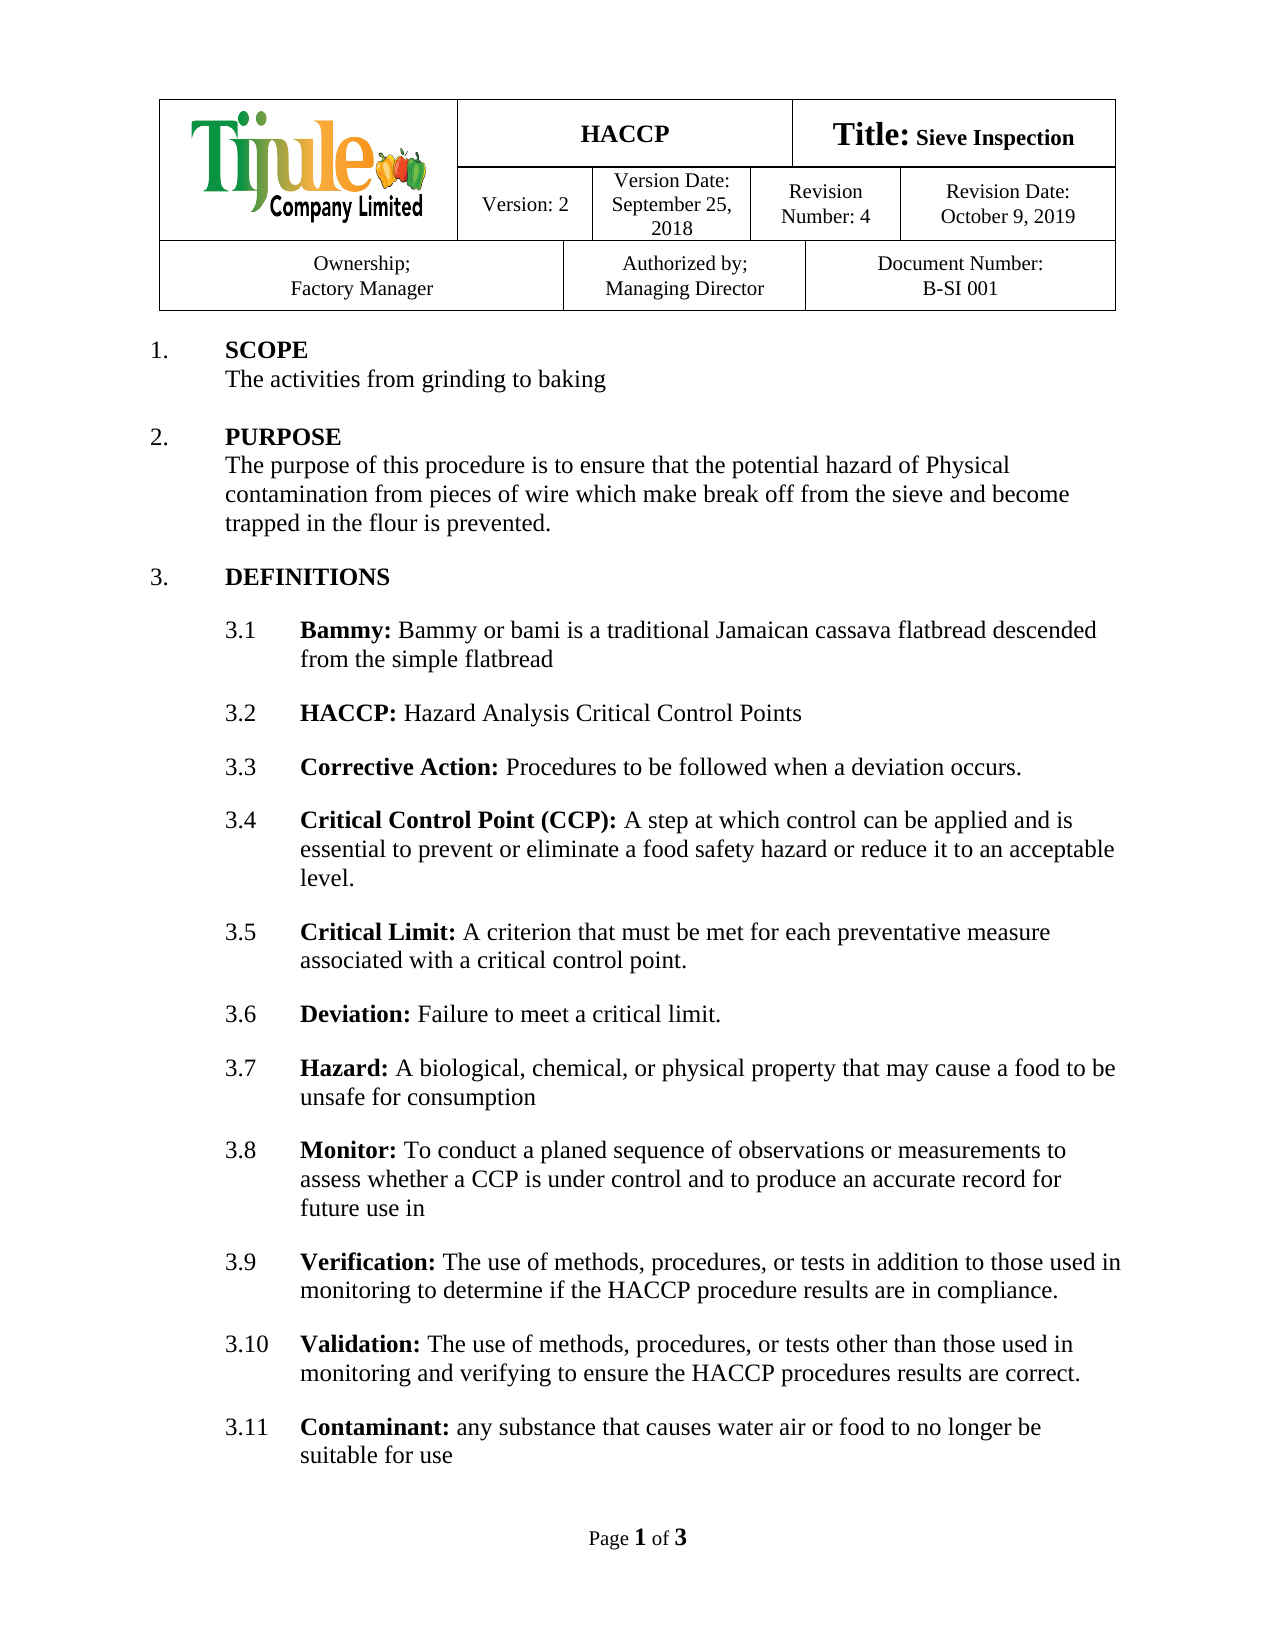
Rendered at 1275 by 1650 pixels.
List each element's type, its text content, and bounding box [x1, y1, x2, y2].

list Validation: The use of methods, procedures, or tests other than those used in monitoring and verifying to ensure the HACCP procedures results are correct. [225, 1329, 1125, 1387]
list Monitor: To conduct a planed sequence of observations or measurements to assess whether a CCP is under control and to produce an accurate record for future use in [225, 1135, 1125, 1222]
list SCOPE [150, 335, 1125, 364]
list Deviation: Failure to meet a critical limit. [225, 999, 1125, 1028]
picture [191, 111, 426, 229]
list Bammy: Bammy or bami is a traditional Jamaican cassava flatbread descended from the simple flatbread [225, 615, 398, 673]
list Bammy: Bammy or bami is a traditional Jamaican cassava flatbread descended from the simple flatbread [553, 615, 1125, 673]
list PURPOSE [150, 422, 1125, 450]
list The activities from grinding to baking [225, 364, 1125, 393]
list Verification: The use of methods, procedures, or tests in addition to those used in monitoring to determine if the HACCP procedure results are in compliance. [225, 1247, 1125, 1304]
list Critical Control Point (CCP): A step at which control can be applied and is essential to prevent or eliminate a food safety hazard or reduce it to an acceptable level. [225, 805, 1125, 892]
list Critical Limit: A criterion that must be met for each preventative measure associated with a critical control point. [225, 917, 1125, 974]
list DEFINITIONS [150, 562, 1125, 590]
list Contaminant: any substance that causes water air or food to no longer be suitable for use [225, 1412, 1125, 1469]
list HACCP: Hazard Analysis Critical Control Points [225, 698, 1125, 727]
list Hazard: A biological, chemical, or physical property that may cause a food to be unsafe for consumption [225, 1053, 1125, 1110]
list Corrective Action: Procedures to be followed when a deviation occurs. [225, 752, 1125, 780]
text The purpose of this procedure is to ensure that the potential hazard of Physical contamination from pieces of wire which make break off from the sieve and become trapped in the flour is prevented. [225, 450, 1125, 537]
